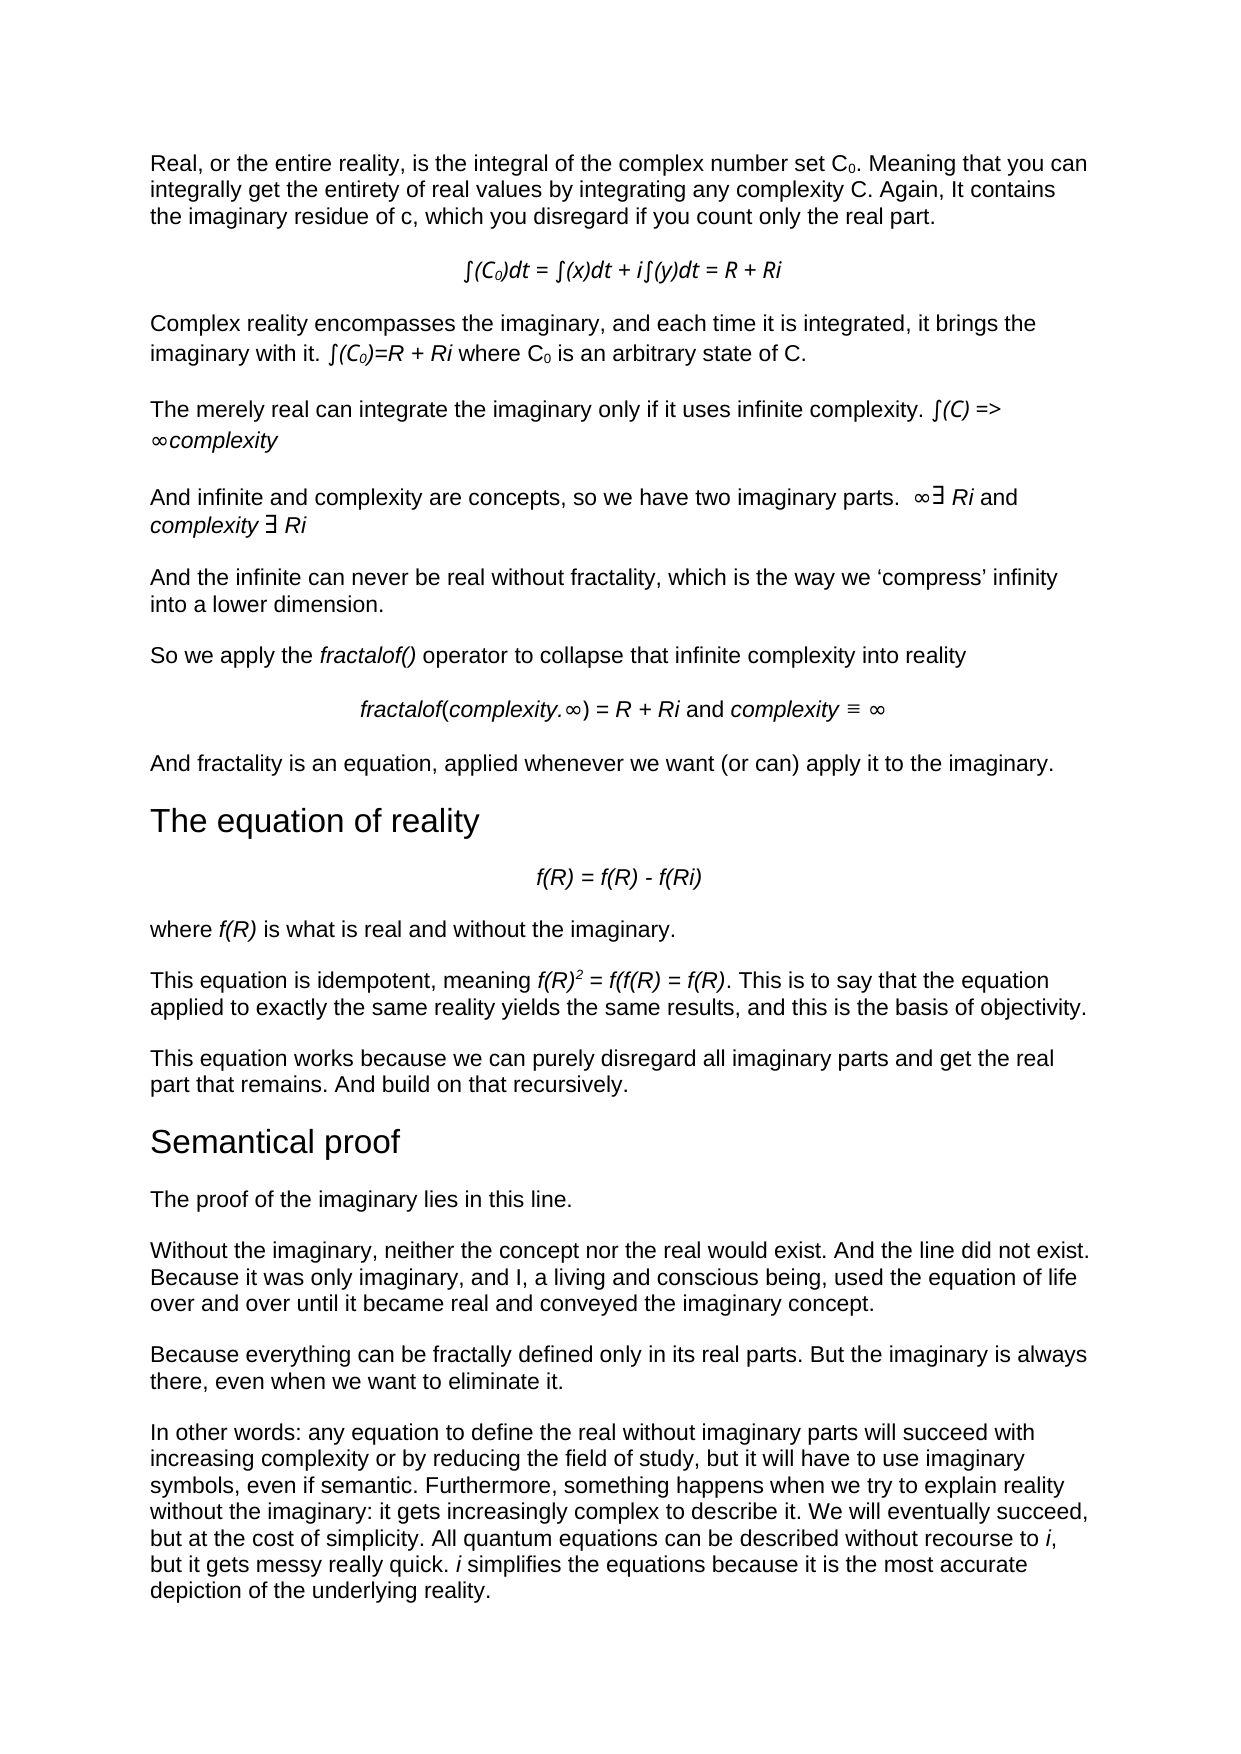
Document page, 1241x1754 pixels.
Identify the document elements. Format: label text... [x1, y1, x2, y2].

text This equation works because we can purely disregard all imaginary parts and get the real part that remains. And build on that recursively. [150, 1045, 1090, 1097]
text The merely real can integrate the imaginary only if it uses infinite complexity. ∫(C) => ∞complexity [150, 393, 1090, 455]
text This equation is idempotent, meaning f(R)2 = f(f(R) = f(R). This is to say that the equation applied to exactly the same reality yields the same results, and this is the basis of objectivity. [150, 967, 1090, 1020]
text And fractality is an equation, applied whenever we want (or can) apply it to the imaginary. [150, 749, 1090, 776]
subtitle The equation of reality [150, 801, 1090, 839]
text where f(R) is what is real and without the imaginary. [150, 916, 1090, 942]
text In other words: any equation to define the real without imaginary parts will succeed with increasing complexity or by reducing the field of study, but it will have to use imaginary symbols, even if semantic. Furthermore, something happens when we try to explain reality without the imaginary: it gets increasingly complex to describe it. We will eventually succeed, but at the cost of simplicity. All quantum equations can be described without recourse to i, but it gets messy really quick. i simplifies the equations because it is the most accurate depiction of the underlying reality. [150, 1419, 1090, 1603]
text And infinite and complexity are concepts, so we have two imaginary parts. ∞ Ri and complexity Ri [150, 480, 1090, 539]
text Because everything can be fractally defined only in its real parts. But the imaginary is always there, even when we want to eliminate it. [150, 1341, 1090, 1394]
text So we apply the fractalof() operator to collapse that infinite complexity into reality [150, 642, 1090, 668]
text And the infinite can never be real without fractality, which is the way we ‘compress’ infinity into a lower dimension. [150, 564, 1090, 617]
text ∫(C0)dt = ∫(x)dt + i∫(y)dt = R + Ri [150, 254, 1090, 285]
subtitle Semantical proof [150, 1122, 1090, 1161]
text Without the imaginary, neither the concept nor the real would exist. And the line did not exist. Because it was only imaginary, and I, a living and conscious being, used the equation of life over and over until it became real and conveyed the imaginary concept. [150, 1237, 1090, 1316]
text f(R) = f(R) - f(Ri) [150, 864, 1090, 891]
text Real, or the entire reality, is the integral of the complex number set C0. Meaning that you can integrally get the entirety of real values by integrating any complexity C. Again, It contains the imaginary residue of c, which you disregard if you count only the real part. [150, 150, 1090, 229]
text The proof of the imaginary lies in this line. [150, 1186, 1090, 1212]
text Complex reality encompasses the imaginary, and each time it is integrated, it brings the imaginary with it. ∫(C0)=R + Ri where C0 is an arbitrary state of C. [150, 310, 1090, 368]
text fractalof(complexity.∞) = R + Ri and complexity ∞ [150, 693, 1090, 724]
